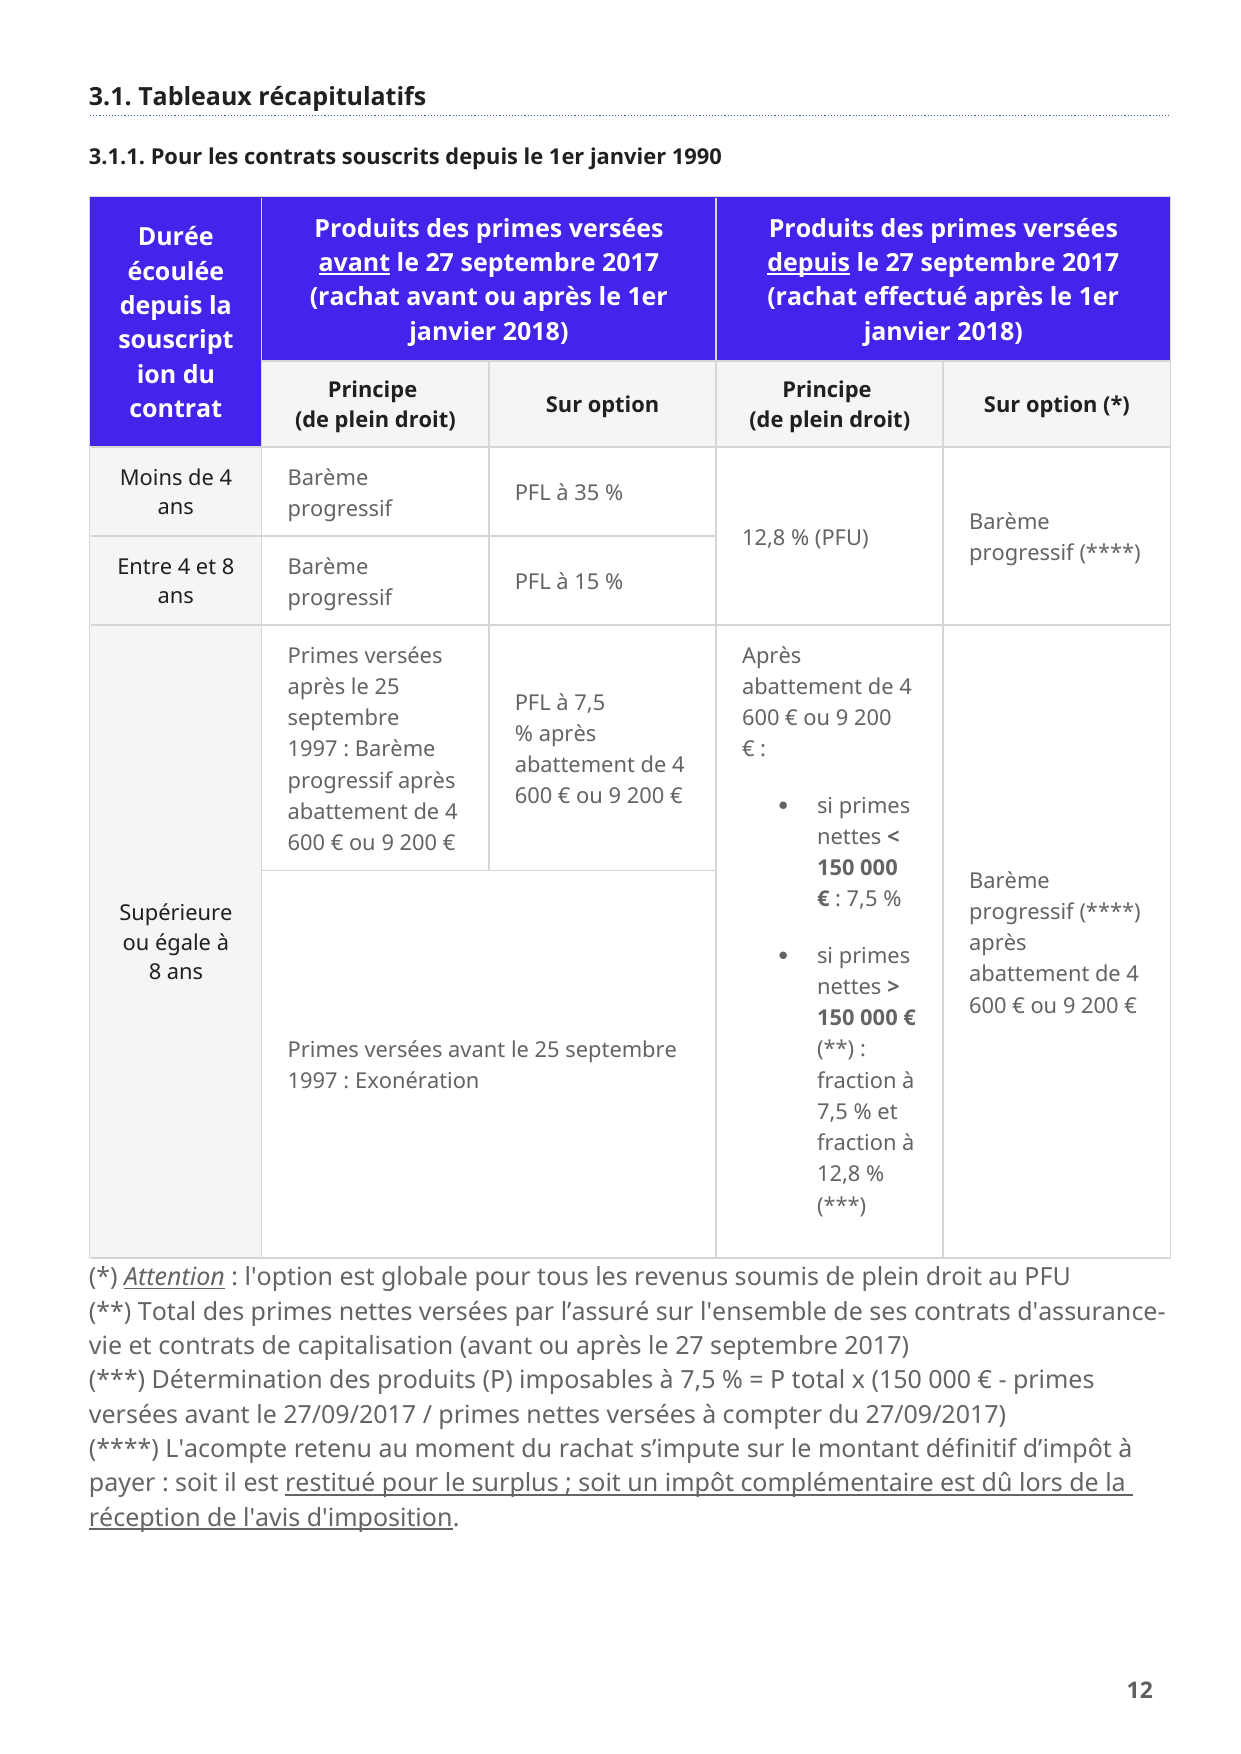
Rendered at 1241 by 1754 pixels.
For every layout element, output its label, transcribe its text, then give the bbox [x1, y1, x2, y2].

table_header Durée écoulée depuis la souscription du contrat [90, 197, 261, 446]
table_cell Primes versées après le 25 septembre 1997 : Barème progressif après abattement de 4 600 € ou 9 200 € [262, 626, 488, 869]
table_cell Sur option (*) [944, 362, 1170, 446]
table_cell Barème progressif [262, 537, 488, 624]
table_cell Après abattement de 4 600 € ou 9 200 € : si primes nettes < 150 000 € : 7,5 % si primes nettes > 150 000 € (**) : fraction à 7,5 % et fraction à 12,8 % (***) [717, 626, 942, 1257]
table_cell PFL à 15 % [490, 537, 715, 624]
table_header Produits des primes versées avant le 27 septembre 2017 (rachat avant ou après le 1er janvier 2018) [262, 197, 716, 360]
table_cell 12,8 % (PFU) [717, 448, 942, 624]
subtitle 3.1. Tableaux récapitulatifs [89, 78, 1169, 116]
text (*) Attention : l'option est globale pour tous les revenus soumis de plein droit au PFU ​(**) Total des primes nettes versées par l’assuré sur l'ensemble de ses contrats d'assurance-vie et contrats de capitalisation (avant ou après le 27 septembre 2017) (***) Détermination des produits (P) imposables à 7,5 % = P total x (150 000 € - primes versées avant le 27/09/2017 / primes nettes versées à compter du 27/09/2017) (****) L'acompte retenu au moment du rachat s’impute sur le montant définitif d’impôt à payer : soit il est restitué pour le surplus ; soit un impôt complémentaire est dû lors de la réception de l'avis d'imposition. [89, 1258, 1169, 1533]
table_cell Moins de 4 ans [90, 447, 261, 535]
table_cell Barème progressif (****) après abattement de 4 600 € ou 9 200 € [944, 626, 1170, 1257]
table_cell Entre 4 et 8 ans [90, 536, 261, 624]
table_cell PFL à 7,5 % après abattement de 4 600 € ou 9 200 € [490, 626, 715, 869]
subtitle 3.1.1. Pour les contrats souscrits depuis le 1er janvier 1990 [89, 141, 1169, 171]
table_cell Principe (de plein droit) [262, 362, 488, 446]
table_cell Principe (de plein droit) [717, 362, 942, 446]
table_cell Supérieure ou égale à 8 ans [90, 625, 261, 1257]
table_cell PFL à 35 % [490, 448, 715, 535]
table_cell Sur option [490, 362, 715, 446]
table_cell Barème progressif [262, 448, 488, 535]
table_header Produits des primes versées depuis le 27 septembre 2017 (rachat effectué après le 1er janvier 2018) [717, 197, 1170, 360]
table_cell Primes versées avant le 25 septembre 1997 : Exonération [262, 871, 715, 1257]
table_cell Barème progressif (****) [944, 448, 1170, 624]
